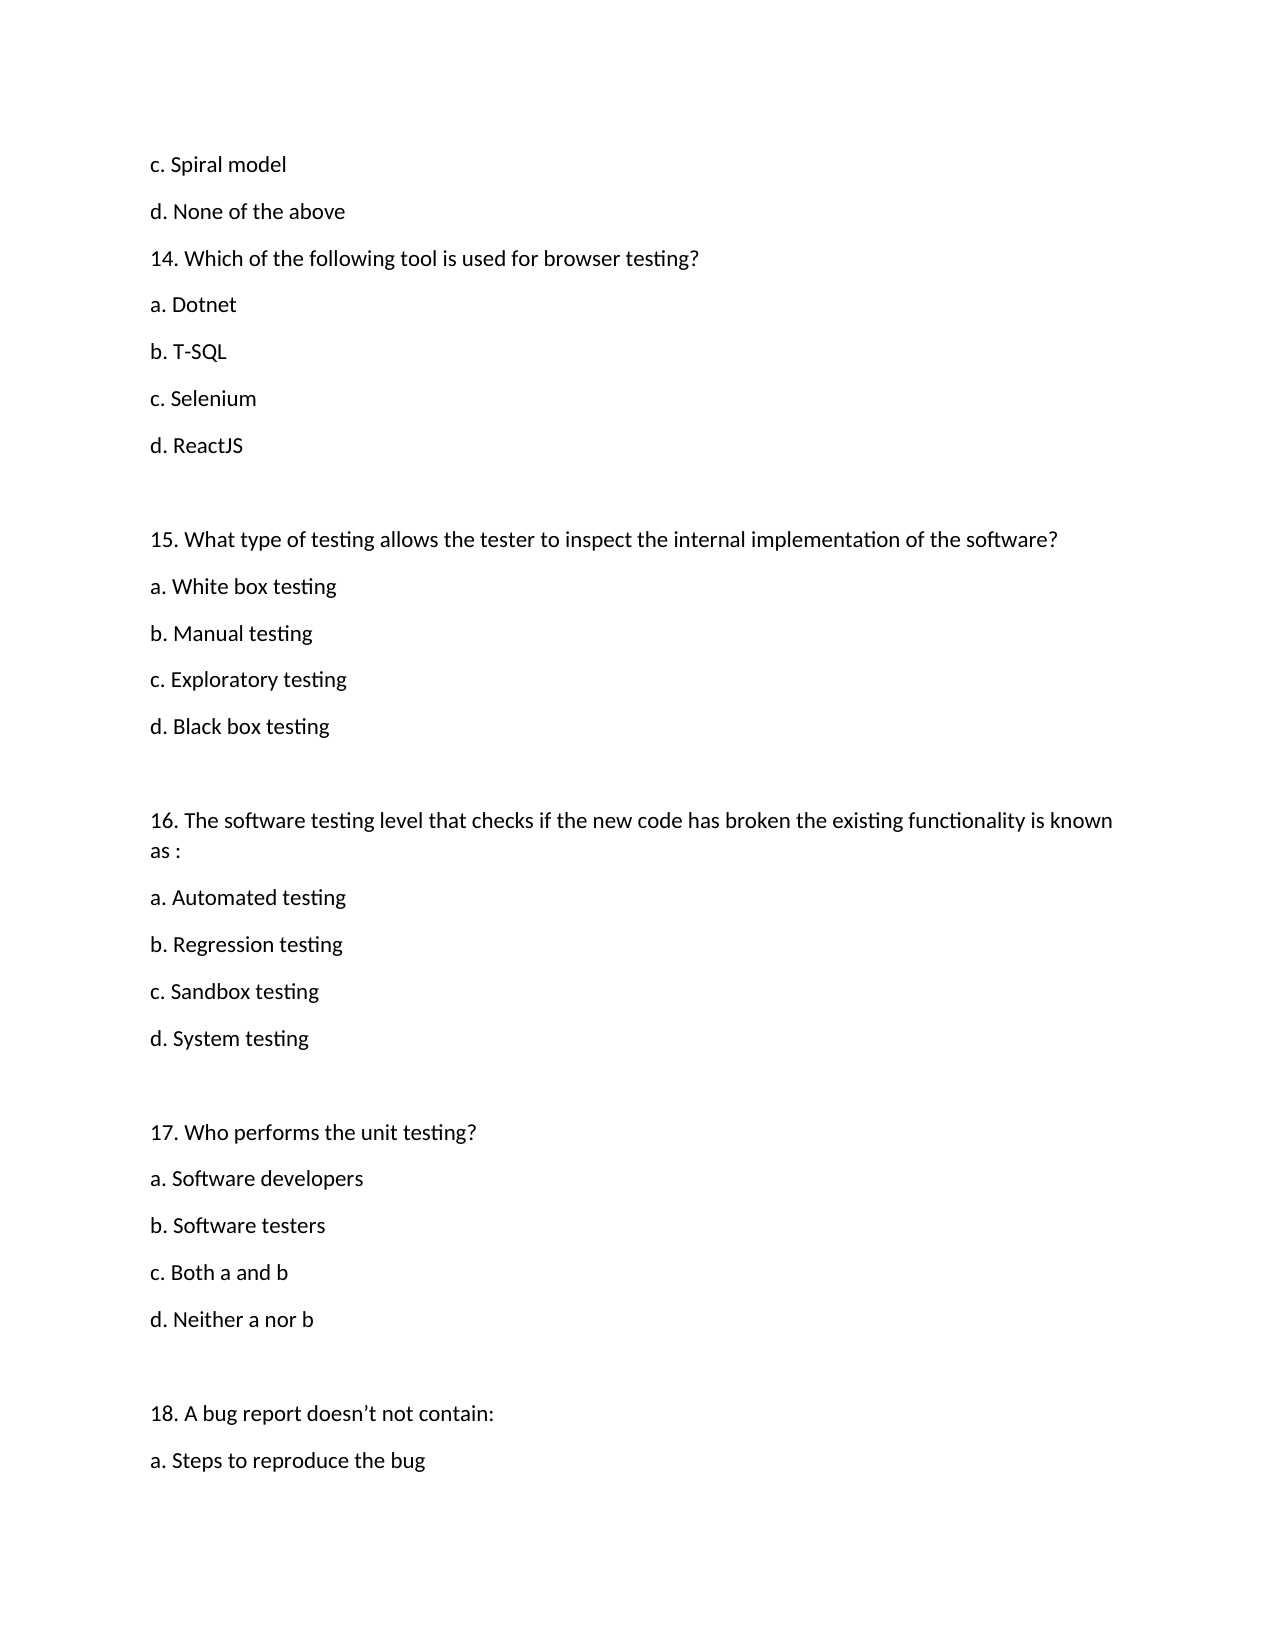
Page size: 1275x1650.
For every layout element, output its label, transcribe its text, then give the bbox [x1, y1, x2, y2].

text b. T-SQL [150, 337, 1125, 366]
text d. Neither a nor b [150, 1305, 1125, 1333]
text c. Exploratory testing [150, 666, 1125, 694]
text 17. Who performs the unit testing? [150, 1118, 1125, 1146]
text c. Sandbox testing [150, 977, 1125, 1005]
text c. Spiral model [150, 150, 1125, 178]
text 14. Which of the following tool is used for browser testing? [150, 244, 1125, 272]
text d. ReactJS [150, 431, 1125, 459]
text b. Regression testing [150, 930, 1125, 958]
text b. Software testers [150, 1211, 1125, 1239]
text a. Automated testing [150, 883, 1125, 911]
text 15. What type of testing allows the tester to inspect the internal implementation of the software? [150, 525, 1125, 553]
text c. Selenium [150, 384, 1125, 412]
text d. Black box testing [150, 712, 1125, 741]
text d. System testing [150, 1024, 1125, 1052]
text a. Steps to reproduce the bug [150, 1446, 1125, 1474]
text 18. A bug report doesn’t not contain: [150, 1399, 1125, 1427]
text a. White box testing [150, 572, 1125, 600]
text c. Both a and b [150, 1258, 1125, 1286]
text d. None of the above [150, 197, 1125, 225]
text a. Software developers [150, 1164, 1125, 1193]
text b. Manual testing [150, 619, 1125, 647]
text a. Dotnet [150, 291, 1125, 319]
text 16. The software testing level that checks if the new code has broken the existing functionality is known as : [150, 806, 1125, 864]
